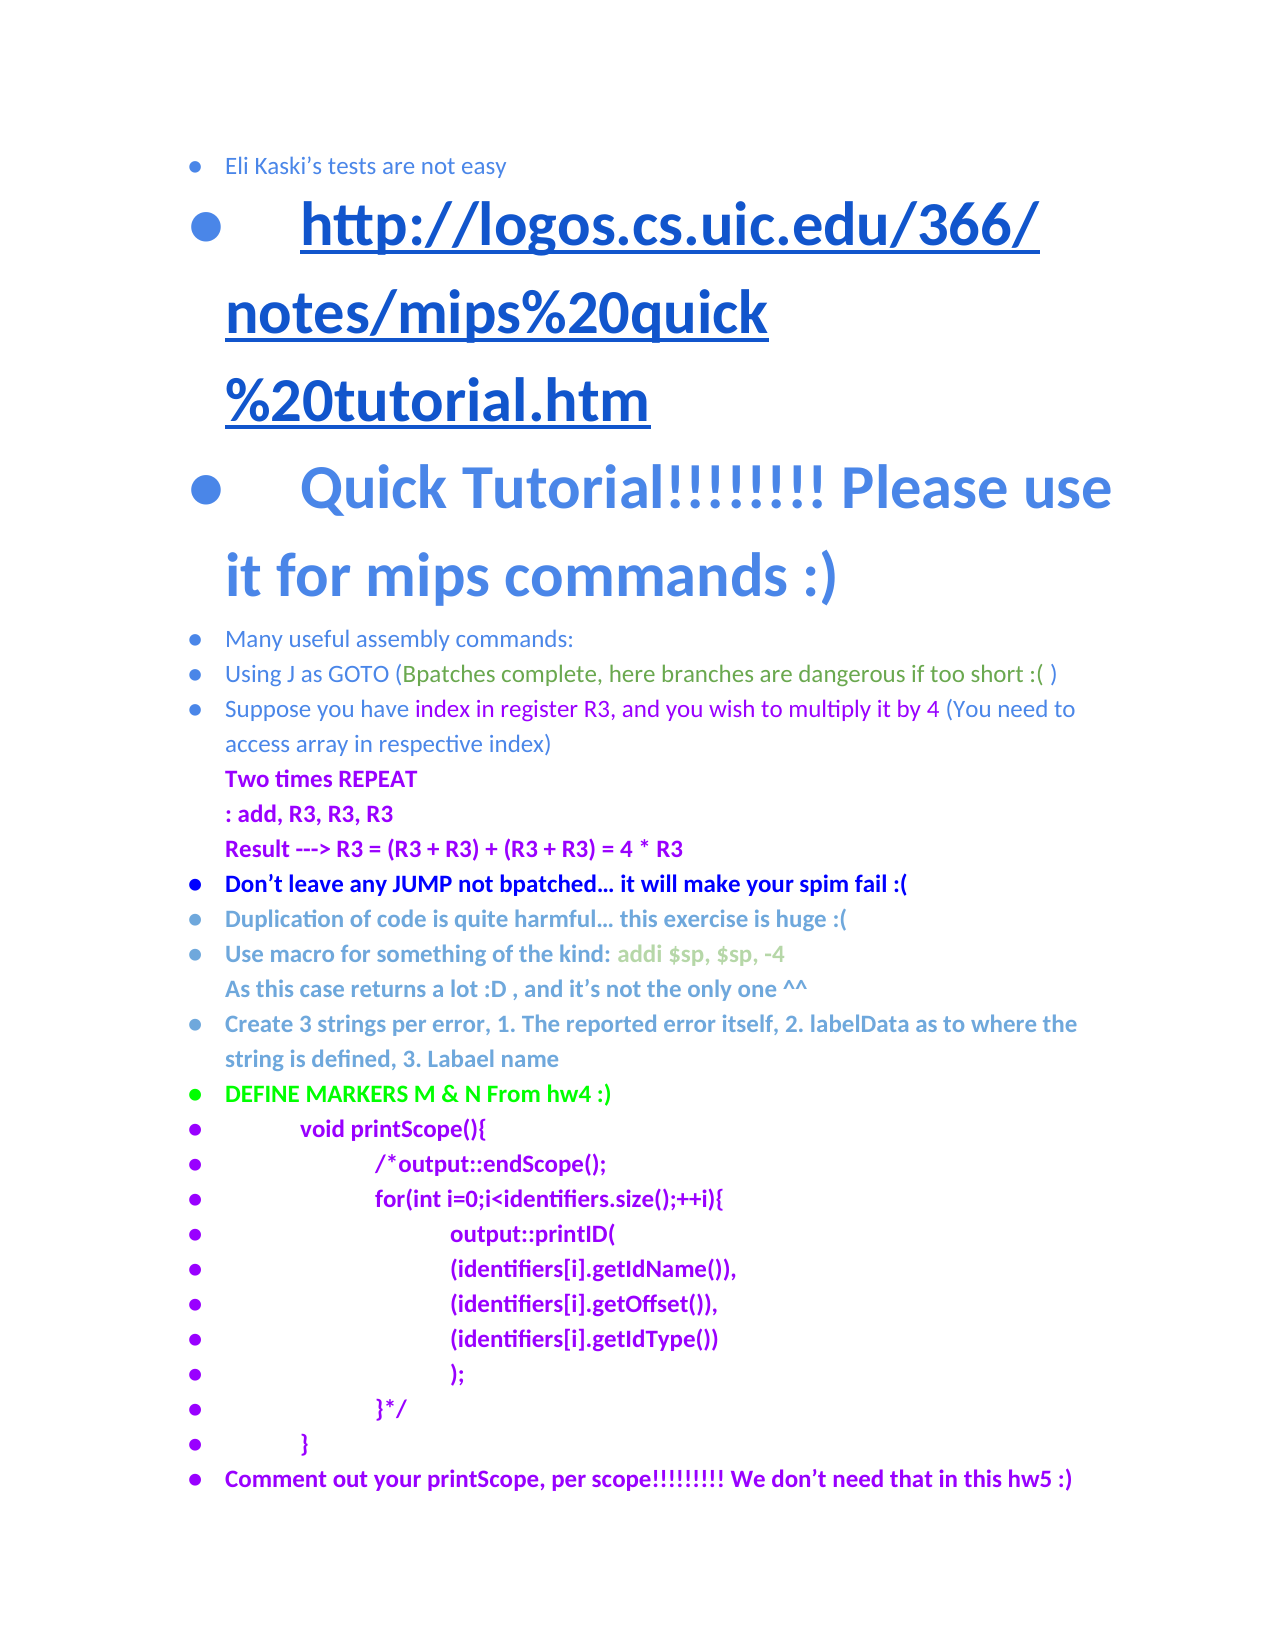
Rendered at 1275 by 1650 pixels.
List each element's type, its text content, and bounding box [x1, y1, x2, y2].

list http://logos.cs.uic.edu/366/notes/mips%20quick%20tutorial.htm [187, 185, 1125, 437]
list Create 3 strings per error, 1. The reported error itself, 2. labelData as to where the string is defined, 3. Labael name [187, 1008, 1125, 1074]
list Using J as GOTO (Bpatches complete, here branches are dangerous if too short :( ) [187, 658, 1125, 689]
list Many useful assembly commands: [187, 623, 1125, 654]
list for(int i=0;i<identifiers.size();++i){ [187, 1183, 1125, 1214]
list (identifiers[i].getIdType()) [187, 1323, 1125, 1354]
list DEFINE MARKERS M & N From hw4 :) [187, 1078, 1125, 1109]
list Use macro for something of the kind: addi $sp, $sp, -4 As this case returns a lot :D , and it’s not the only one ^^ [187, 938, 1125, 1004]
list Comment out your printScope, per scope!!!!!!!!! We don’t need that in this hw5 :) [187, 1463, 1125, 1494]
list Suppose you have index in register R3, and you wish to multiply it by 4 (You need to access array in respective index) Two times REPEAT : add, R3, R3, R3 Result ---> R3 = (R3 + R3) + (R3 + R3) = 4 * R3 [187, 693, 1125, 864]
list (identifiers[i].getOffset()), [187, 1288, 1125, 1319]
list void printScope(){ [187, 1113, 1125, 1144]
list Eli Kaski’s tests are not easy [187, 150, 1125, 181]
list Quick Tutorial!!!!!!!! Please use it for mips commands :) [187, 448, 1125, 612]
list Don’t leave any JUMP not bpatched… it will make your spim fail :( [187, 868, 1125, 899]
list Duplication of code is quite harmful… this exercise is huge :( [187, 903, 1125, 934]
list } [187, 1428, 1125, 1459]
list ); [187, 1358, 1125, 1389]
list }*/ [187, 1393, 1125, 1424]
list /*output::endScope(); [187, 1148, 1125, 1179]
list output::printID( [187, 1218, 1125, 1249]
list (identifiers[i].getIdName()), [187, 1253, 1125, 1284]
